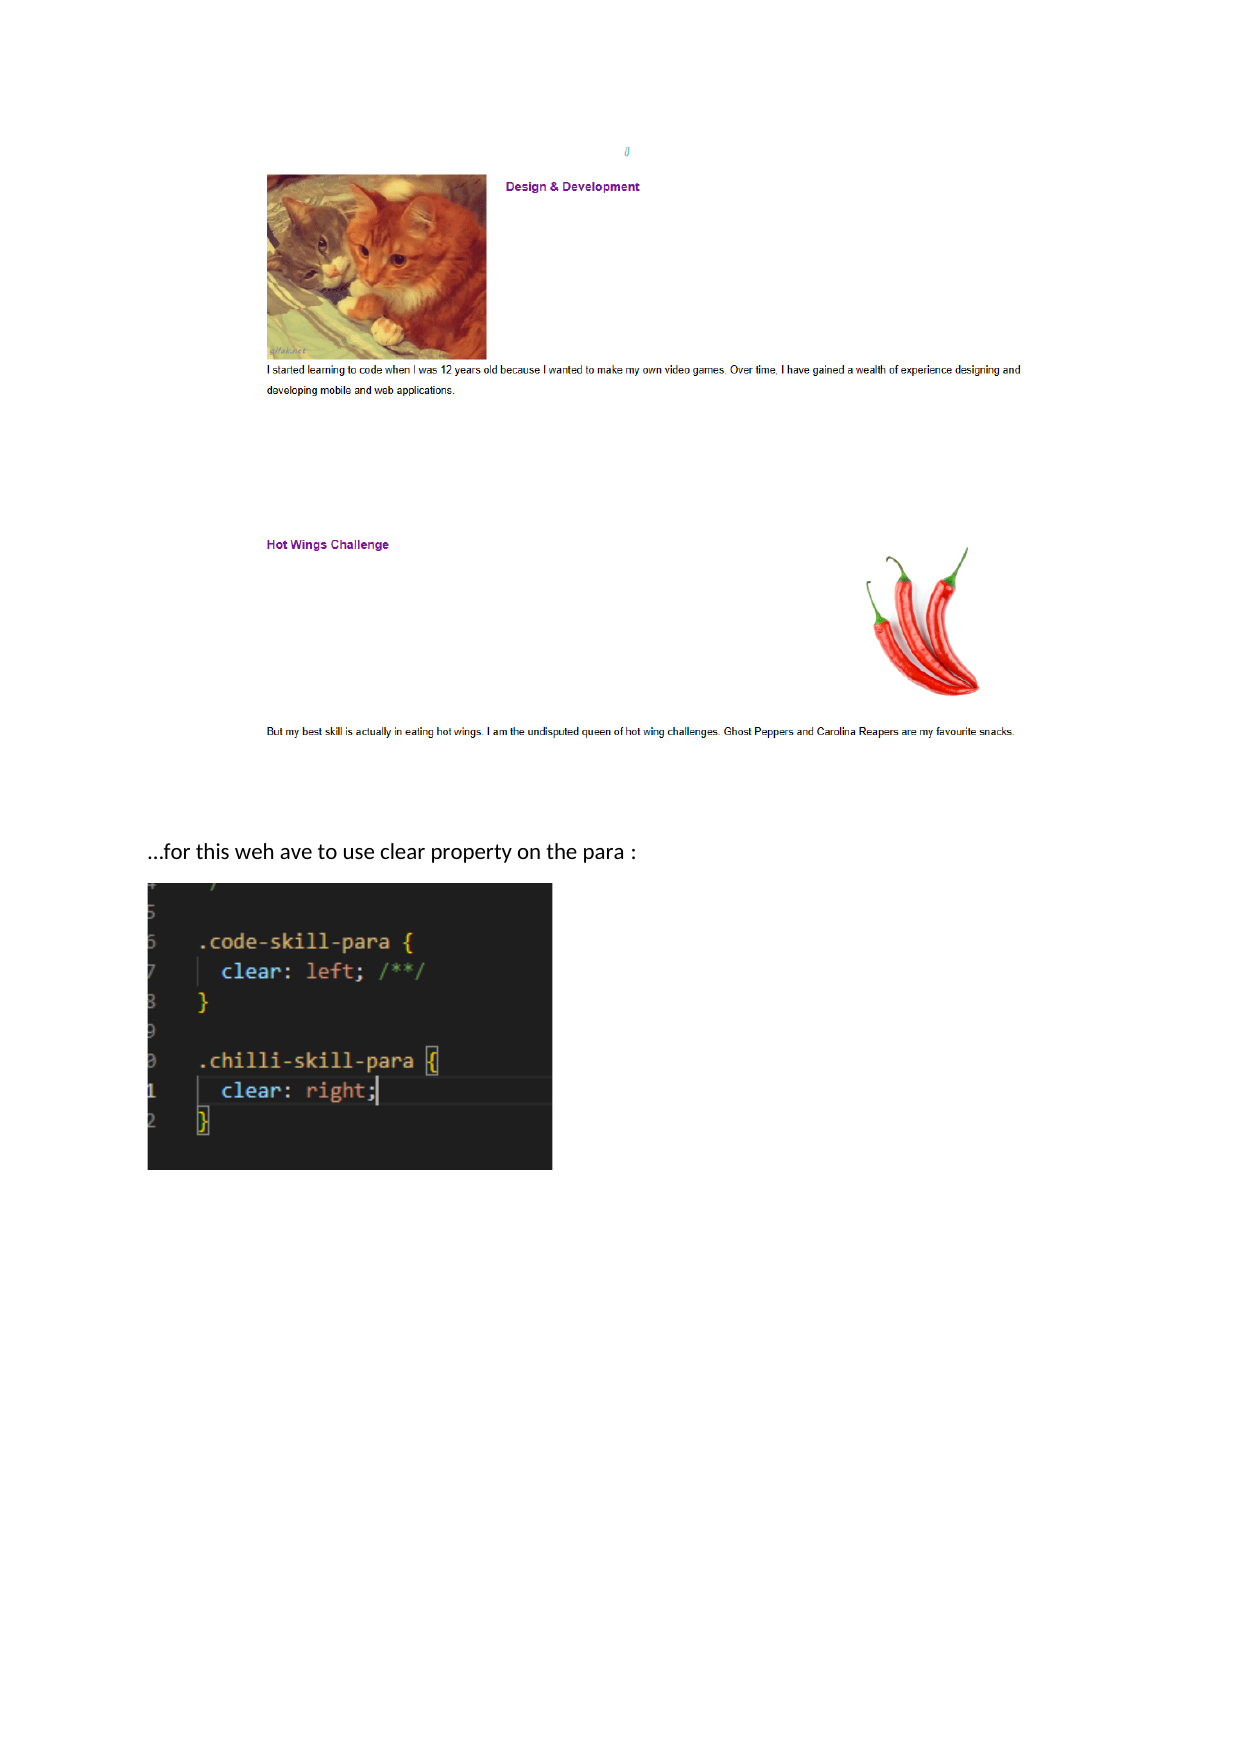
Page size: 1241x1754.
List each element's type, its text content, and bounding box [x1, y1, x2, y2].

picture [147, 883, 553, 1170]
picture [147, 147, 1093, 771]
text …for this weh ave to use clear property on the para : [148, 837, 1093, 865]
